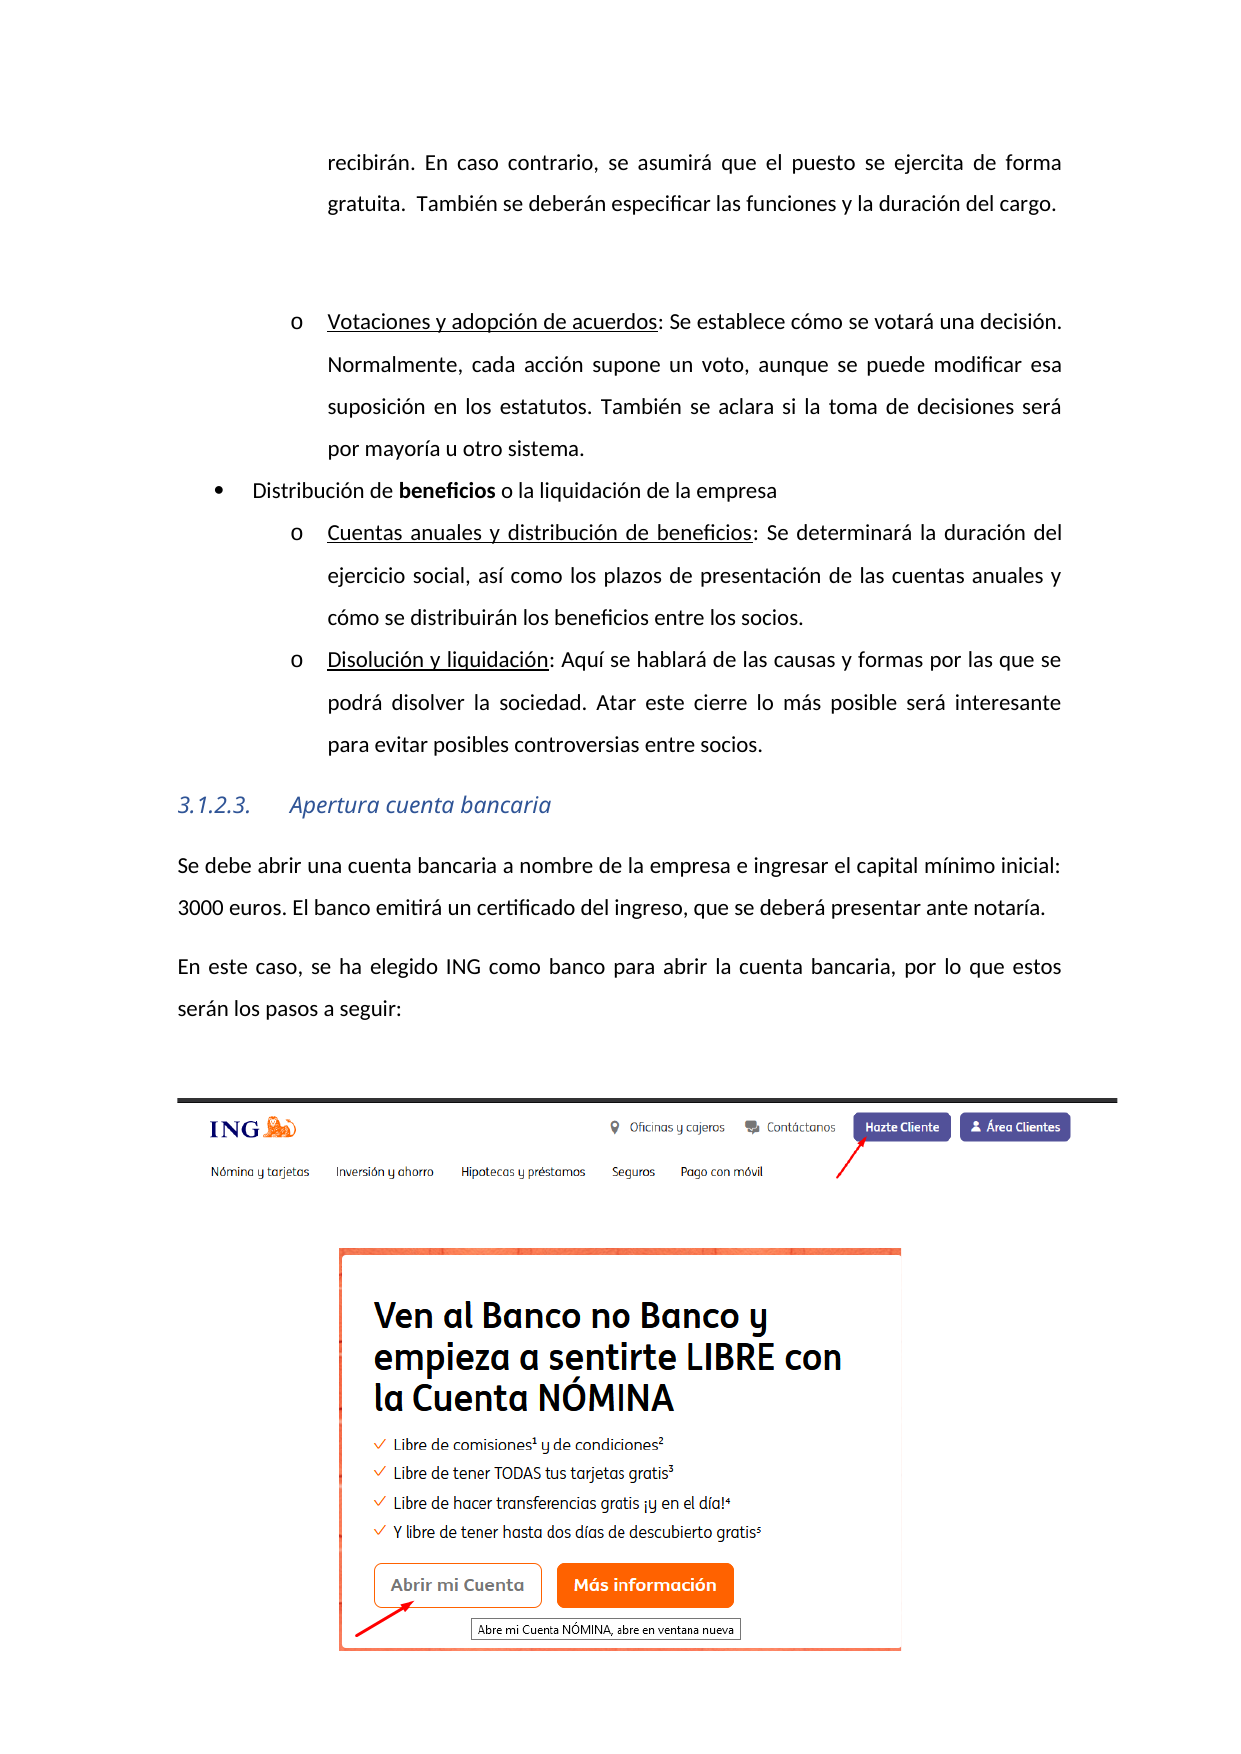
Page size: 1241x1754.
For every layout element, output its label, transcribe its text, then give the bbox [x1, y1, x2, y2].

list Disolución y liquidación: Aquí se hablará de las causas y formas por las que se podrá disolver la sociedad. Atar este cierre lo más posible será interesante para evitar posibles controversias entre socios. [290, 645, 1063, 758]
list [290, 148, 1063, 218]
subtitle Apertura cuenta bancaria [177, 789, 1063, 820]
list Votaciones y adopción de acuerdos: Se establece cómo se votará una decisión. Normalmente, cada acción supone un voto, aunque se puede modificar esa suposición en los estatutos. También se aclara si la toma de decisiones será por mayoría u otro sistema. [290, 307, 1063, 462]
text En este caso, se ha elegido ING como banco para abrir la cuenta bancaria, por lo que estos serán los pasos a seguir: [177, 952, 1063, 1022]
list Distribución de beneficios o la liquidación de la empresa [215, 476, 1063, 504]
list Cuentas anuales y distribución de beneficios: Se determinará la duración del ejercicio social, así como los plazos de presentación de las cuentas anuales y cómo se distribuirán los beneficios entre los socios. [290, 518, 1063, 631]
picture [339, 1248, 902, 1651]
picture [177, 1098, 1118, 1179]
text Se debe abrir una cuenta bancaria a nombre de la empresa e ingresar el capital mínimo inicial: 3000 euros. El banco emitirá un certificado del ingreso, que se deberá presentar ante notaría. [177, 851, 1063, 921]
